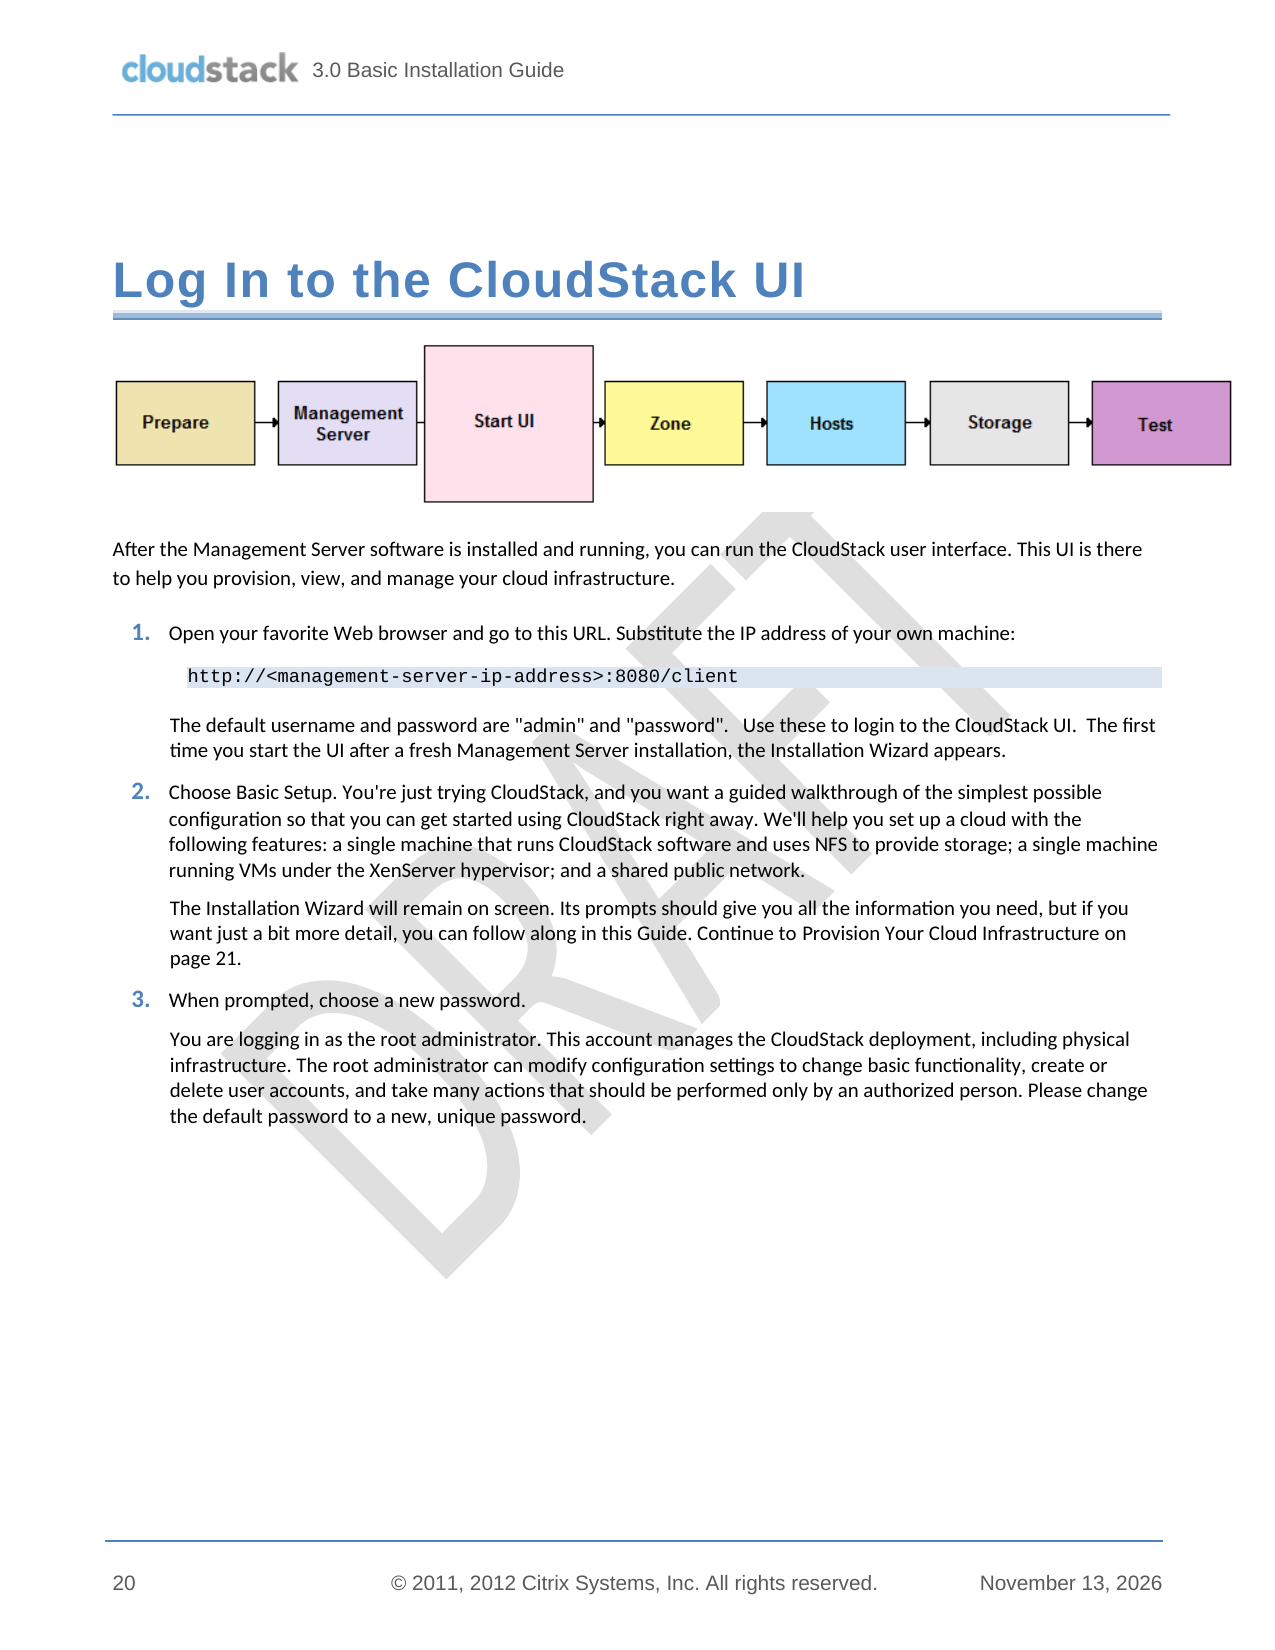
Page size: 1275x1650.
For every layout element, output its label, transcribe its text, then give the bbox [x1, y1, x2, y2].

list The Installation Wizard will remain on screen. Its prompts should give you all the information you need, but if you want just a bit more detail, you can follow along in this Guide. Continue to Provision Your Cloud Infrastructure on page 20. [169, 895, 1162, 971]
list When prompted, choose a new password. [131, 983, 1162, 1014]
list Choose Basic Setup. You're just trying CloudStack, and you want a guided walkthrough of the simplest possible configuration so that you can get started using CloudStack right away. We'll help you set up a cloud with the following features: a single machine that runs CloudStack software and uses NFS to provide storage; a single machine running VMs under the XenServer hypervisor; and a shared public network. [131, 776, 1162, 882]
list You are logging in as the root administrator. This account manages the CloudStack deployment, including physical infrastructure. The root administrator can modify configuration settings to change basic functionality, create or delete user accounts, and take many actions that should be performed only by an authorized person. Please change the default password to a new, unique password. [169, 1027, 1162, 1128]
text http://<management-server-ip-address>:8080/client [187, 667, 1162, 688]
picture [112, 340, 1238, 512]
list The default username and password are "admin" and "password". Use these to login to the CloudStack UI. The first time you start the UI after a fresh Management Server installation, the Installation Wizard appears. [169, 712, 1162, 763]
list Open your favorite Web browser and go to this URL. Substitute the IP address of your own machine: [131, 616, 1162, 646]
text After the Management Server software is installed and running, you can run the CloudStack user interface. This UI is there to help you provision, view, and manage your cloud infrastructure. [112, 536, 1162, 591]
subtitle Log In to the CloudStack UI [112, 251, 1162, 320]
picture [112, 45, 312, 95]
